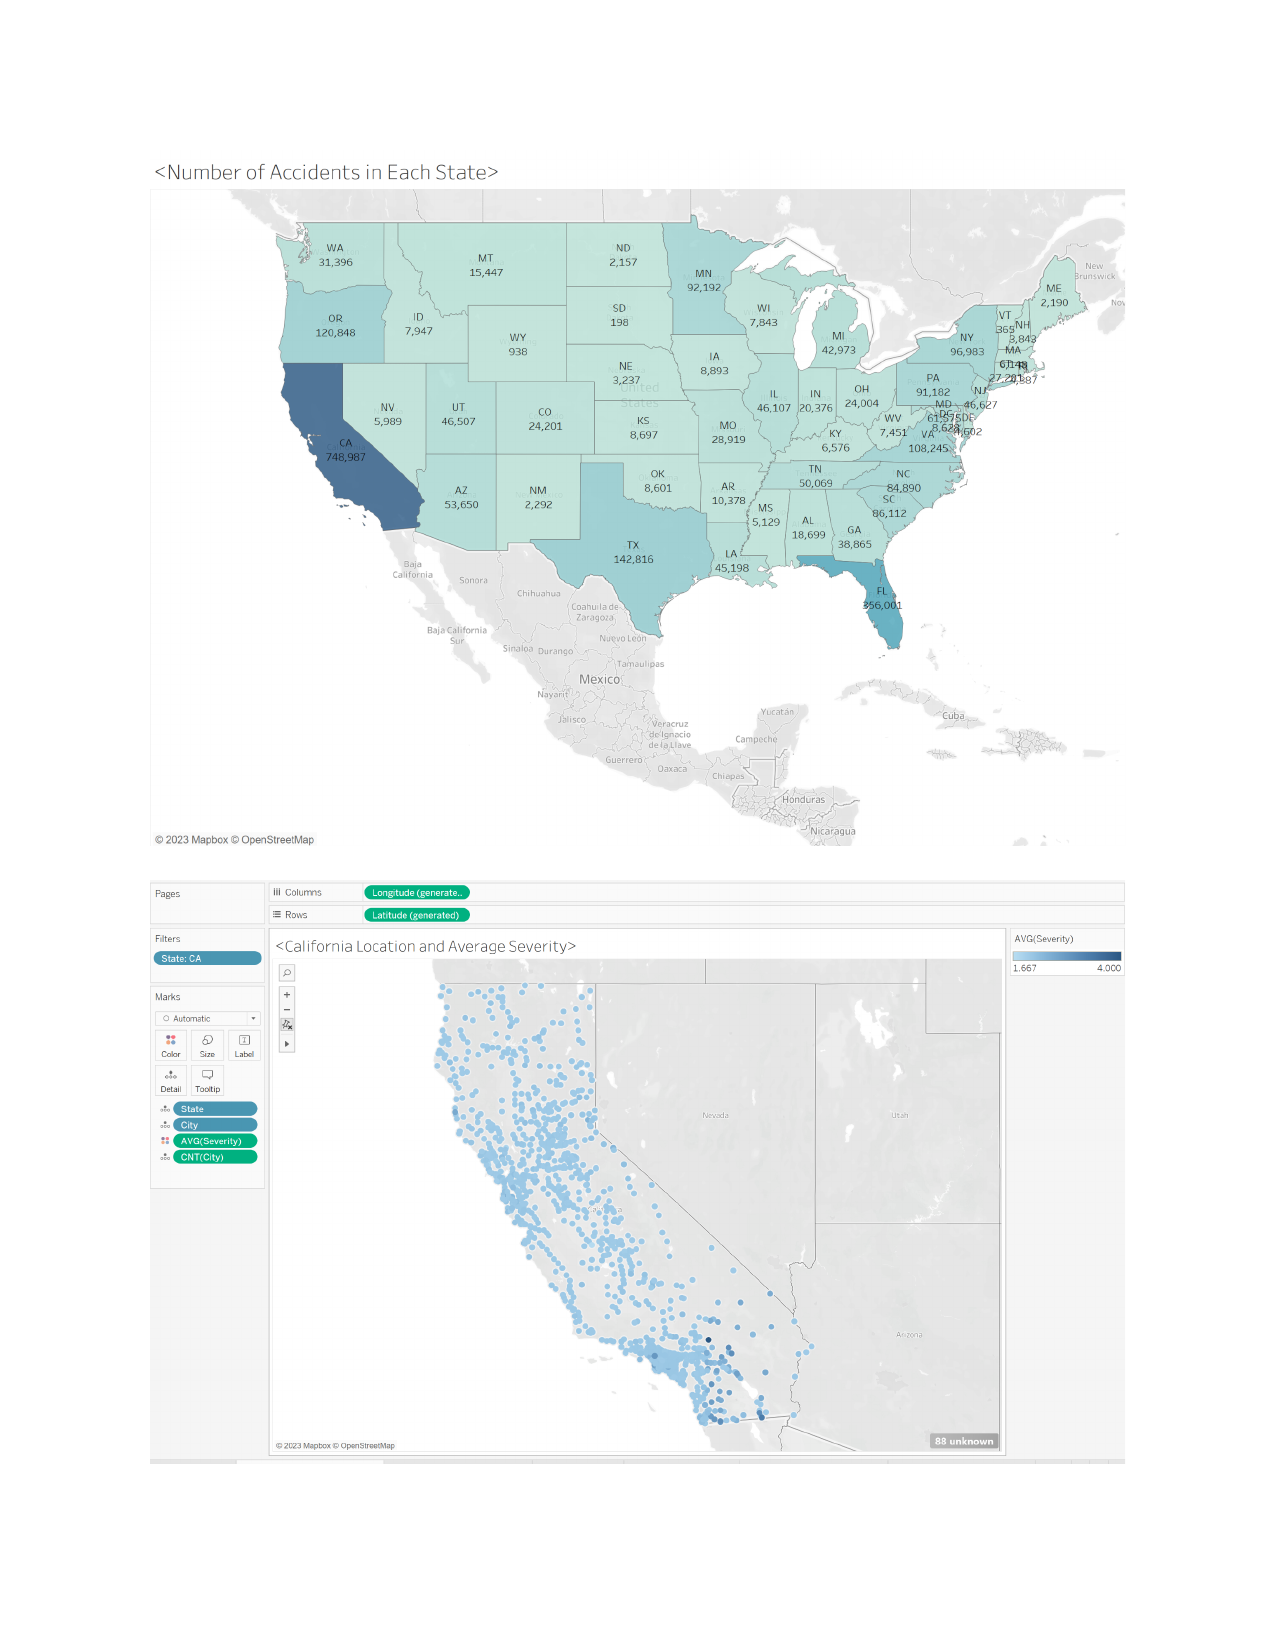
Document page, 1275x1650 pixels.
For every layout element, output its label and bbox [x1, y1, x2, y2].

picture [150, 150, 1125, 846]
picture [150, 880, 1125, 1464]
